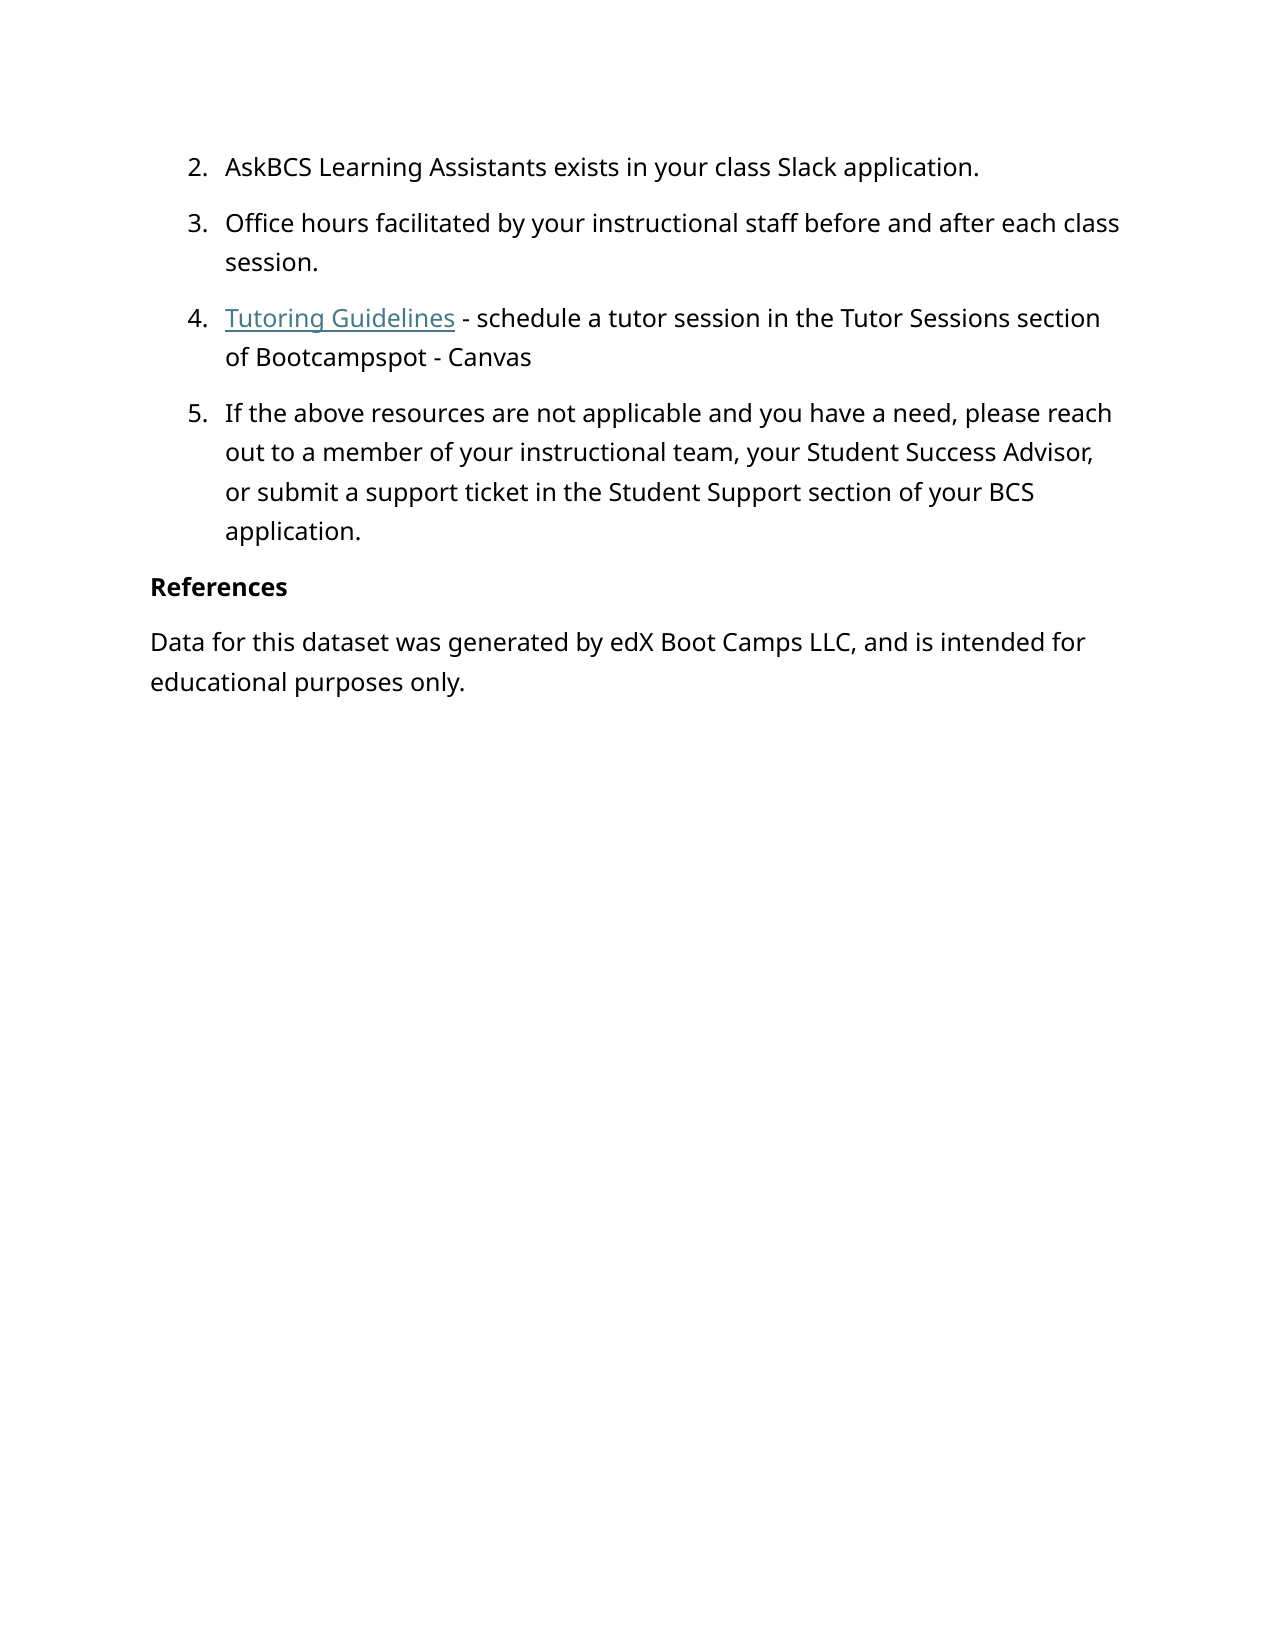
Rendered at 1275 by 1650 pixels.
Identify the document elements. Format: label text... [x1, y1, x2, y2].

list Office hours facilitated by your instructional staff before and after each class session. [187, 206, 1125, 279]
text Data for this dataset was generated by edX Boot Camps LLC, and is intended for educational purposes only. [150, 625, 1125, 698]
text References [150, 569, 1125, 603]
list If the above resources are not applicable and you have a need, please reach out to a member of your instructional team, your Student Success Advisor, or submit a support ticket in the Student Support section of your BCS application. [187, 396, 1125, 547]
list AskBCS Learning Assistants exists in your class Slack application. [187, 150, 1125, 184]
list Tutoring Guidelines - schedule a tutor session in the Tutor Sessions section of Bootcampspot - Canvas [187, 301, 1125, 374]
